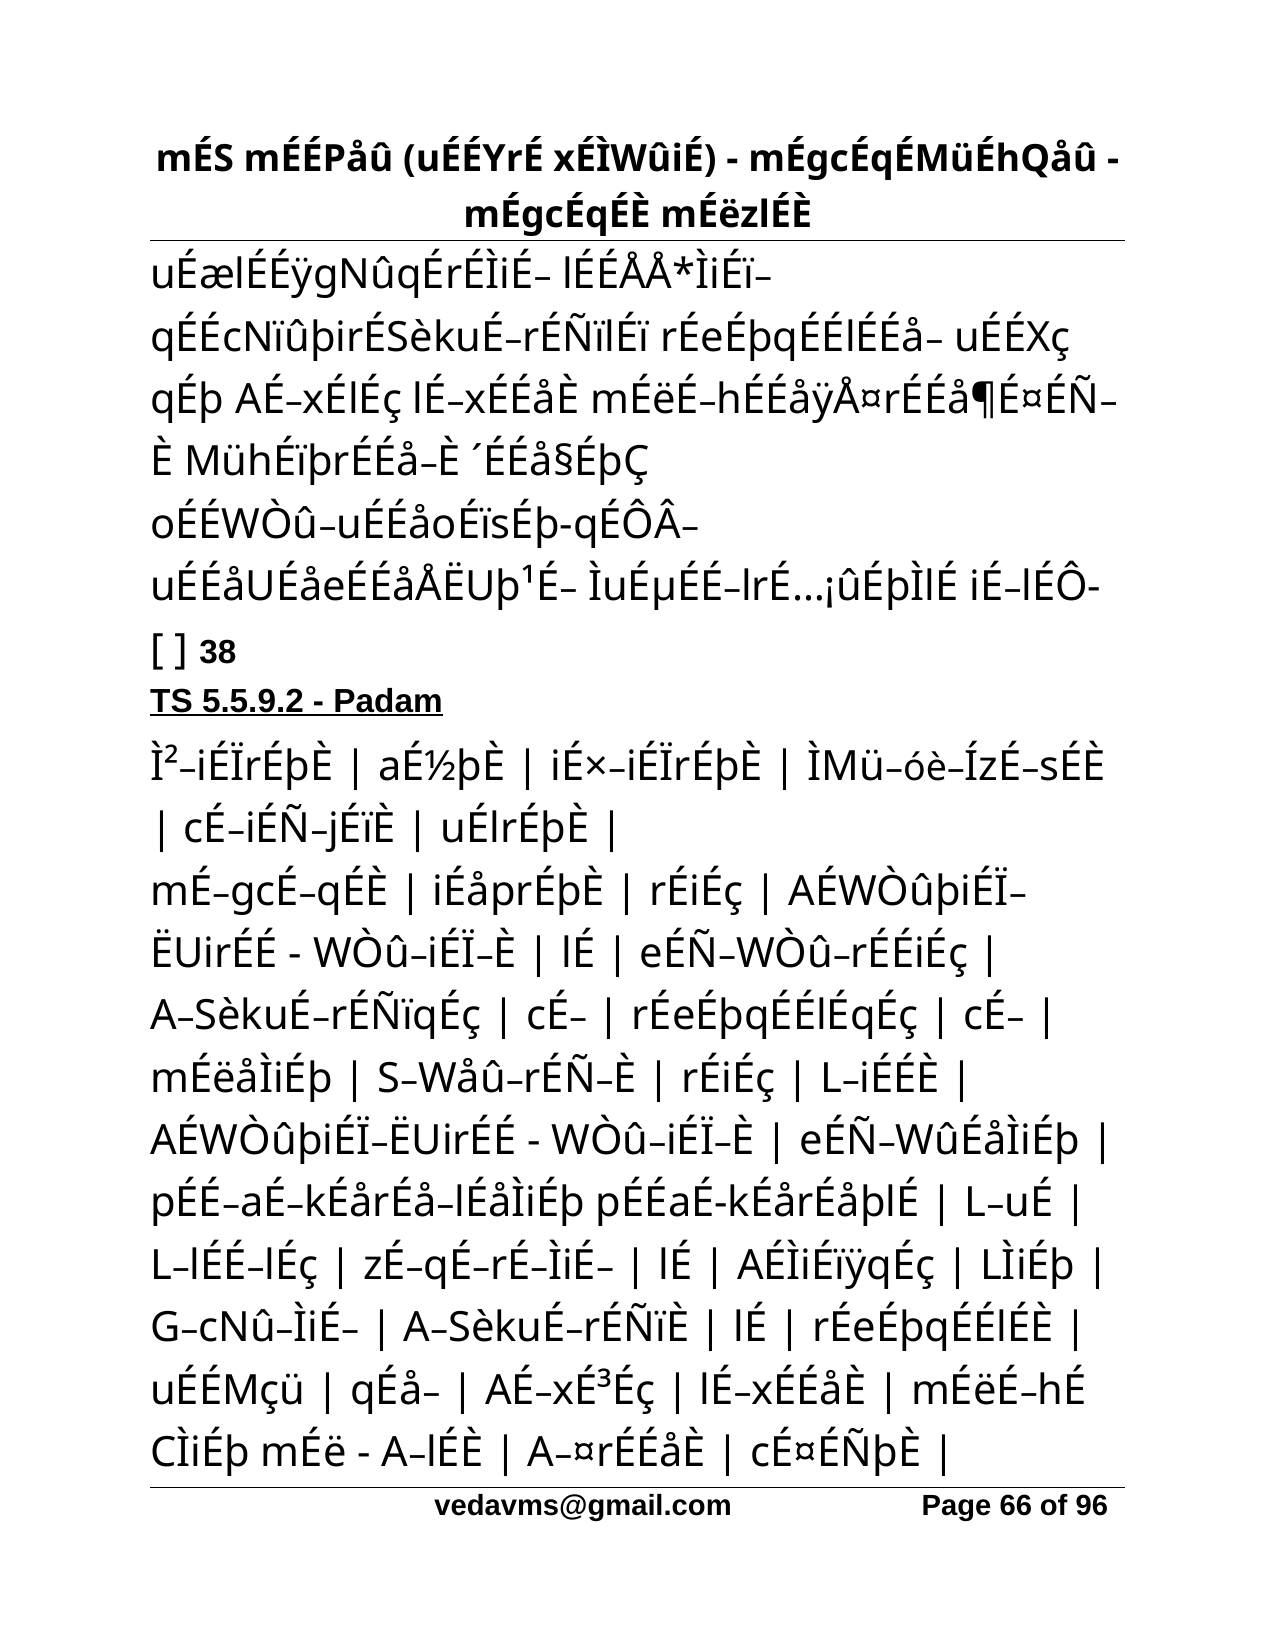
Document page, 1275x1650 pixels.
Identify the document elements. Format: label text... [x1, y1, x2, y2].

text Ì²–iÉÏrÉþÈ | aÉ½þÈ | iÉ×–iÉÏrÉþÈ | ÌMü–óè–ÍzÉ–sÉÈ | cÉ–iÉÑ–jÉïÈ | uÉlrÉþÈ | [150, 736, 1125, 855]
text TS 5.5.9.2 - Padam [150, 681, 1158, 719]
text mÉ–gcÉ–qÉÈ | iÉåprÉþÈ | rÉiÉç | AÉWÒûþiÉÏ–ËUirÉÉ - WÒû–iÉÏ–È | lÉ | eÉÑ–WÒû–rÉÉiÉç | [150, 860, 1125, 979]
text A–SèkuÉ–rÉÑïqÉç | cÉ– | rÉeÉþqÉÉlÉqÉç | cÉ– | mÉëåÌiÉþ | S–Wåû–rÉÑ–È | rÉiÉç | L–iÉÉÈ | [150, 985, 1125, 1104]
text oÉÉWÒû–uÉÉåoÉïsÉþ-qÉÔÂ–uÉÉåUÉåeÉÉåÅËUþ¹É– ÌuÉµÉÉ–lrÉ…¡ûÉþÌlÉ iÉ–lÉÔ- [ ] 38 [150, 494, 1125, 675]
